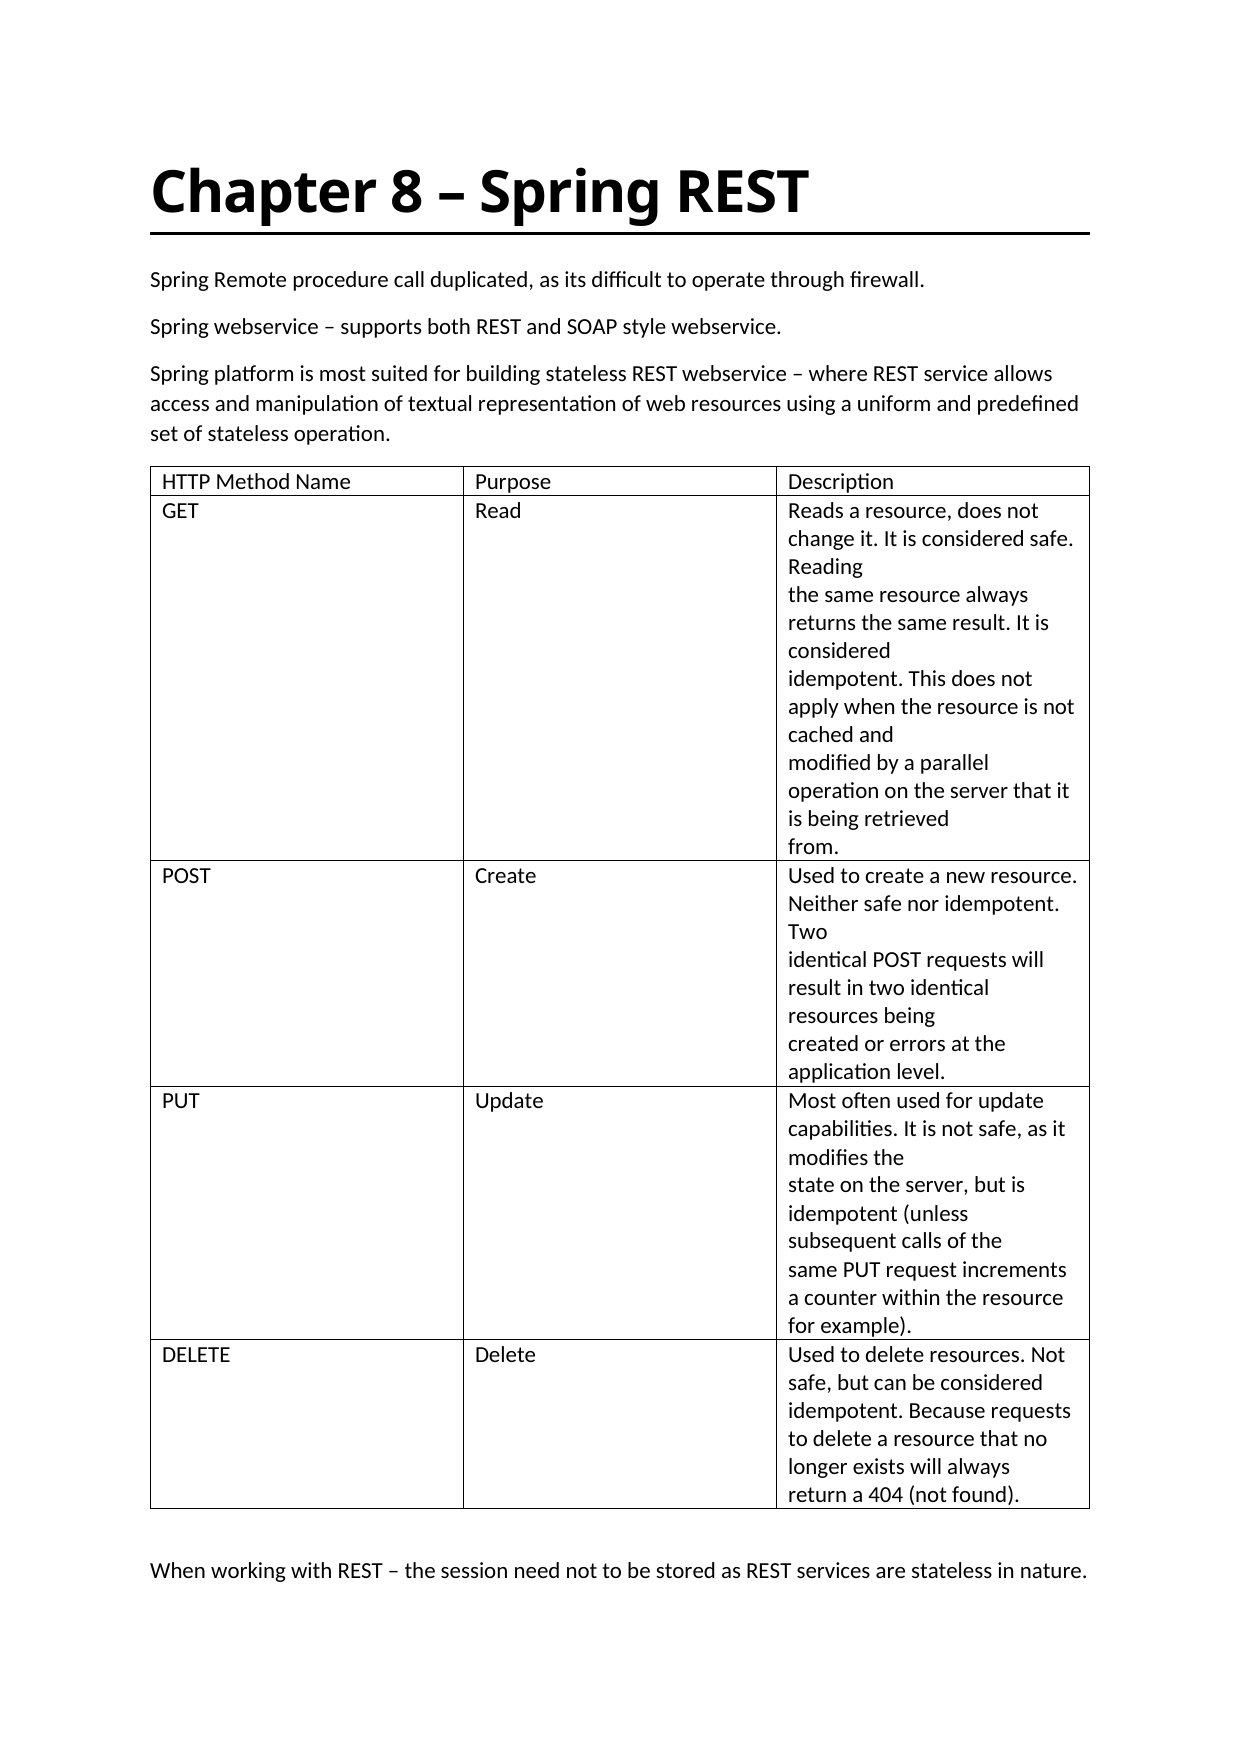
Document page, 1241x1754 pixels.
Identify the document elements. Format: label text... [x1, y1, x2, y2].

table_cell POST [151, 861, 463, 1086]
text When working with REST – the session need not to be stored as REST services are stateless in nature. [150, 1556, 1090, 1584]
table_cell Used to create a new resource. Neither safe nor idempotent. Two identical POST requests will result in two identical resources being created or errors at the application level. [777, 861, 1089, 1086]
table_cell Delete [464, 1340, 776, 1508]
table_cell GET [151, 496, 463, 860]
table_cell Used to delete resources. Not safe, but can be considered idempotent. Because requests to delete a resource that no longer exists will always return a 404 (not found). [777, 1340, 1089, 1508]
table_cell Read [464, 496, 776, 860]
table_cell DELETE [151, 1340, 463, 1508]
table_header HTTP Method Name [151, 467, 463, 495]
table_cell Reads a resource, does not change it. It is considered safe. Reading the same resource always returns the same result. It is considered idempotent. This does not apply when the resource is not cached and modified by a parallel operation on the server that it is being retrieved from. [777, 496, 1089, 860]
text Spring Remote procedure call duplicated, as its difficult to operate through firewall. [150, 235, 1090, 293]
table_cell PUT [151, 1087, 463, 1339]
text Spring webservice – supports both REST and SOAP style webservice. [150, 312, 1090, 340]
table_header Description [777, 467, 1089, 495]
table_cell Create [464, 861, 776, 1086]
table_cell Update [464, 1087, 776, 1339]
table_cell Most often used for update capabilities. It is not safe, as it modifies the state on the server, but is idempotent (unless subsequent calls of the same PUT request increments a counter within the resource for example). [777, 1087, 1089, 1339]
text Spring platform is most suited for building stateless REST webservice – where REST service allows access and manipulation of textual representation of web resources using a uniform and predefined set of stateless operation. [150, 359, 1090, 447]
table_header Purpose [464, 467, 776, 495]
title Chapter 8 – Spring REST [150, 150, 1090, 232]
